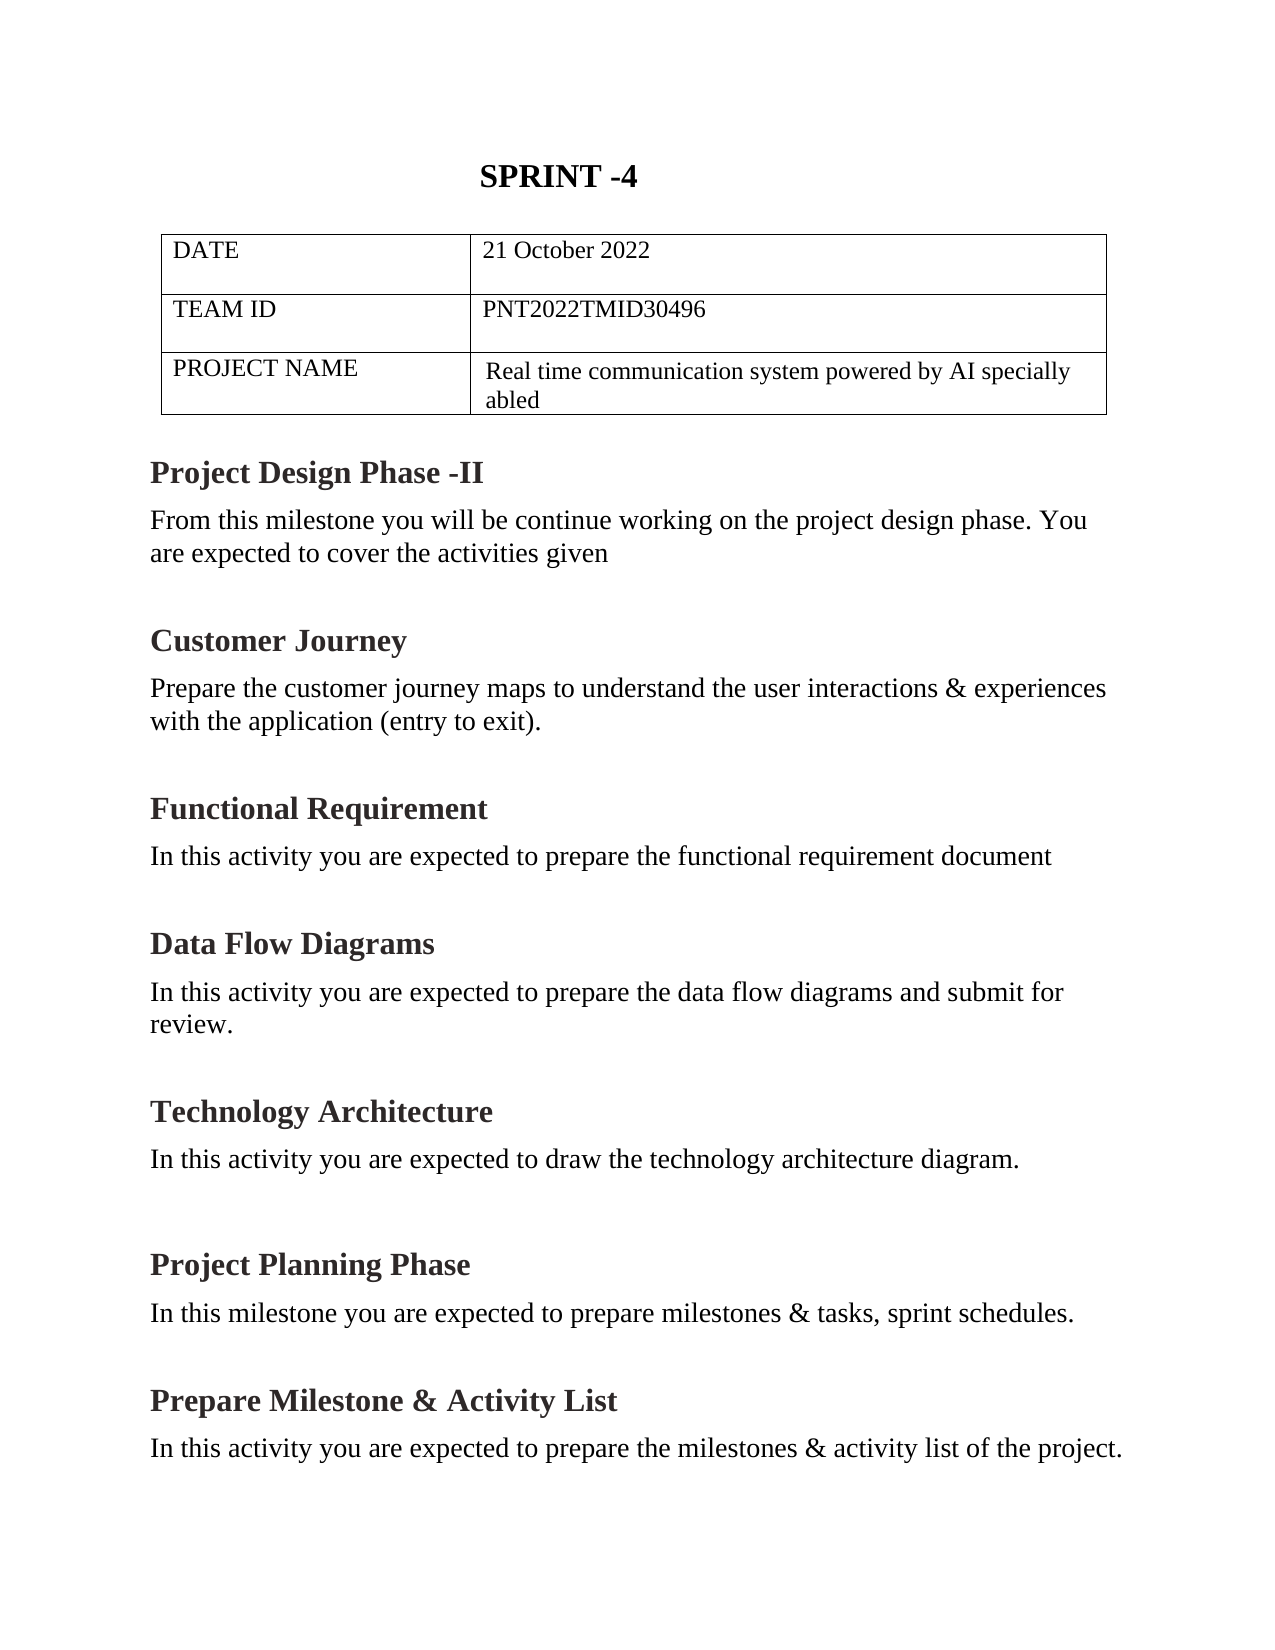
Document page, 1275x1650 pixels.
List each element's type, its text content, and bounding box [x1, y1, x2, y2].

text In this milestone you are expected to prepare milestones & tasks, sprint schedules. [150, 1296, 1125, 1328]
text From this milestone you will be continue working on the project design phase. You are expected to cover the activities given [150, 503, 1125, 568]
table_header 21 October 2022 [471, 235, 1106, 294]
text Project Design Phase -II [150, 441, 1125, 490]
text Data Flow Diagrams [150, 924, 1125, 962]
table_cell PNT2022TMID30496 [471, 295, 1106, 352]
text Prepare the customer journey maps to understand the user interactions & experiences with the application (entry to exit). [150, 671, 1125, 736]
table_header DATE [162, 235, 470, 294]
table_cell TEAM ID [162, 295, 470, 352]
text Technology Architecture [150, 1092, 1125, 1129]
text Project Planning Phase [150, 1233, 1125, 1283]
text Functional Requirement [150, 789, 1125, 826]
text In this activity you are expected to draw the technology architecture diagram. [150, 1142, 1125, 1175]
text Prepare Milestone & Activity List [150, 1381, 1125, 1418]
text In this activity you are expected to prepare the data flow diagrams and submit for review. [150, 974, 1125, 1039]
title SPRINT -4 [479, 156, 768, 194]
table_cell Real time communication system powered by AI specially abled [471, 353, 1106, 413]
text In this activity you are expected to prepare the milestones & activity list of the project. [150, 1431, 1125, 1464]
table_cell PROJECT NAME [162, 353, 470, 413]
text Customer Journey [150, 621, 1125, 658]
text In this activity you are expected to prepare the functional requirement document [150, 839, 1125, 871]
